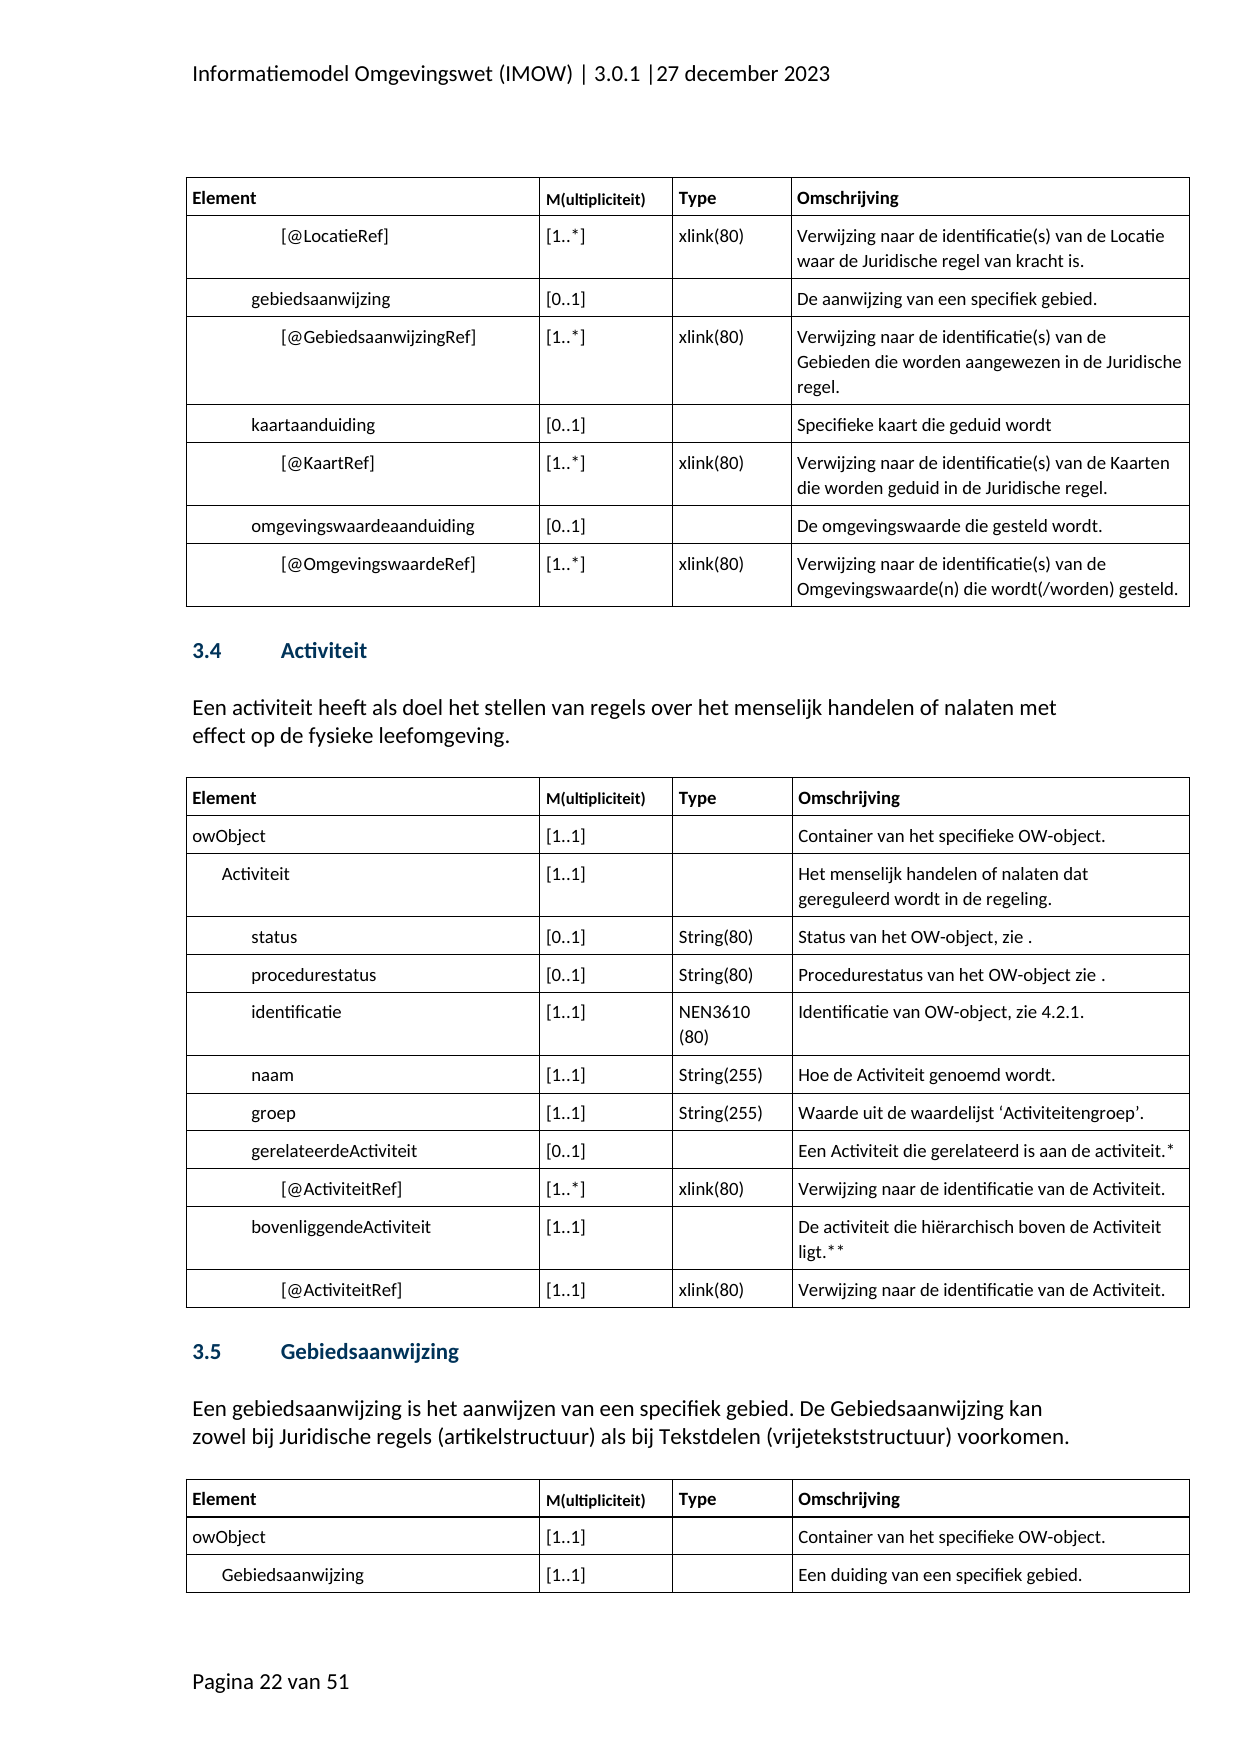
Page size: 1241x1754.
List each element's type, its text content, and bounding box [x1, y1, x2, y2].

table_header Element [187, 178, 539, 215]
table_cell [673, 279, 791, 316]
table_cell [1..1] [540, 1056, 672, 1092]
table_cell [@KaartRef] [187, 443, 539, 505]
table_cell [0..1] [540, 279, 672, 316]
table_cell xlink(80) [673, 544, 791, 606]
table_cell [@ActiviteitRef] [187, 1169, 539, 1206]
table_header M(ultipliciteit) [540, 1480, 672, 1516]
table_cell [1..1] [540, 1518, 672, 1554]
table_cell [1..*] [540, 544, 672, 606]
table_cell [0..1] [540, 955, 672, 992]
table_cell [1..1] [540, 1207, 672, 1269]
table_cell owObject [187, 816, 539, 853]
table_cell Container van het specifieke OW-object. [793, 816, 1189, 853]
table_cell bovenliggendeActiviteit [187, 1207, 539, 1269]
table_cell [1..1] [540, 1555, 672, 1592]
table_cell [673, 816, 792, 853]
subtitle Activiteit [192, 636, 1092, 664]
table_cell [673, 405, 791, 442]
table_cell De activiteit die hiërarchisch boven de Activiteit ligt.** [793, 1207, 1189, 1269]
table_header Type [673, 778, 792, 815]
table_cell Specifieke kaart die geduid wordt [792, 405, 1189, 442]
table_cell [@GebiedsaanwijzingRef] [187, 317, 539, 404]
table_cell [@OmgevingswaardeRef] [187, 544, 539, 606]
table_cell Verwijzing naar de identificatie(s) van de Omgevingswaarde(n) die wordt(/worden) gesteld. [792, 544, 1189, 606]
text Een gebiedsaanwijzing is het aanwijzen van een specifiek gebied. De Gebiedsaanwijzing kan zowel bij Juridische regels (artikelstructuur) als bij Tekstdelen (vrijetekststructuur) voorkomen. [192, 1394, 1092, 1450]
table_cell procedurestatus [187, 955, 539, 992]
table_cell [1..*] [540, 1169, 672, 1206]
table_cell [1..1] [540, 1094, 672, 1130]
table_cell [1..*] [540, 317, 672, 404]
table_cell Container van het specifieke OW-object. [793, 1518, 1189, 1554]
table_cell [673, 506, 791, 543]
table_cell status [187, 917, 539, 954]
table_cell gerelateerdeActiviteit [187, 1131, 539, 1168]
table_cell [0..1] [540, 1131, 672, 1168]
table_cell De aanwijzing van een specifiek gebied. [792, 279, 1189, 316]
table_cell [673, 1207, 792, 1269]
table_cell [0..1] [540, 506, 672, 543]
table_cell Verwijzing naar de identificatie van de Activiteit. [793, 1169, 1189, 1206]
table_cell String(255) [673, 1094, 792, 1130]
table_cell Het menselijk handelen of nalaten dat gereguleerd wordt in de regeling. [793, 854, 1189, 916]
table_cell identificatie [187, 993, 539, 1054]
table_header Type [673, 1480, 792, 1516]
table_cell xlink(80) [673, 1270, 792, 1307]
table_cell [673, 854, 792, 916]
table_cell Verwijzing naar de identificatie(s) van de Locatie waar de Juridische regel van kracht is. [792, 216, 1189, 278]
subtitle Gebiedsaanwijzing [192, 1337, 1092, 1365]
table_cell De omgevingswaarde die gesteld wordt. [792, 506, 1189, 543]
table_cell kaartaanduiding [187, 405, 539, 442]
table_cell Hoe de Activiteit genoemd wordt. [793, 1056, 1189, 1092]
table_cell omgevingswaardeaanduiding [187, 506, 539, 543]
table_cell xlink(80) [673, 443, 791, 505]
table_header Element [187, 778, 539, 815]
table_cell Identificatie van OW-object, zie 4.2.1. [793, 993, 1189, 1054]
table_cell Verwijzing naar de identificatie(s) van de Kaarten die worden geduid in de Juridische regel. [792, 443, 1189, 505]
table_cell NEN3610 (80) [673, 993, 792, 1054]
table_cell [1..1] [540, 1270, 672, 1307]
table_cell [0..1] [540, 917, 672, 954]
table_cell owObject [187, 1518, 539, 1554]
table_header Element [187, 1480, 539, 1516]
table_cell Procedurestatus van het OW-object zie 0. [793, 955, 1189, 992]
table_cell groep [187, 1094, 539, 1130]
table_cell String(80) [673, 955, 792, 992]
table_cell Gebiedsaanwijzing [187, 1555, 539, 1592]
table_cell [1..1] [540, 993, 672, 1054]
table_cell Waarde uit de waardelijst ‘Activiteitengroep’. [793, 1094, 1189, 1130]
table_cell xlink(80) [673, 317, 791, 404]
table_header Omschrijving [793, 1480, 1189, 1516]
table_cell [1..1] [540, 816, 672, 853]
table_header M(ultipliciteit) [540, 778, 672, 815]
table_cell String(255) [673, 1056, 792, 1092]
table_cell naam [187, 1056, 539, 1092]
table_cell [673, 1131, 792, 1168]
table_header M(ultipliciteit) [540, 178, 672, 215]
table_cell Een duiding van een specifiek gebied. [793, 1555, 1189, 1592]
table_cell [@LocatieRef] [187, 216, 539, 278]
table_cell Een Activiteit die gerelateerd is aan de activiteit.* [793, 1131, 1189, 1168]
table_cell Verwijzing naar de identificatie van de Activiteit. [793, 1270, 1189, 1307]
table_cell [1..*] [540, 216, 672, 278]
table_cell gebiedsaanwijzing [187, 279, 539, 316]
table_cell [673, 1555, 792, 1592]
table_header Omschrijving [792, 178, 1189, 215]
table_cell [1..1] [540, 854, 672, 916]
table_header Type [673, 178, 791, 215]
table_cell Status van het OW-object, zie 0. [793, 917, 1189, 954]
table_cell [0..1] [540, 405, 672, 442]
table_cell String(80) [673, 917, 792, 954]
table_cell [673, 1518, 792, 1554]
table_cell [@ActiviteitRef] [187, 1270, 539, 1307]
table_cell Verwijzing naar de identificatie(s) van de Gebieden die worden aangewezen in de Juridische regel. [792, 317, 1189, 404]
table_header Omschrijving [793, 778, 1189, 815]
table_cell xlink(80) [673, 216, 791, 278]
table_cell [1..*] [540, 443, 672, 505]
table_cell Activiteit [187, 854, 539, 916]
table_cell xlink(80) [673, 1169, 792, 1206]
text Een activiteit heeft als doel het stellen van regels over het menselijk handelen of nalaten met effect op de fysieke leefomgeving. [192, 693, 1092, 749]
